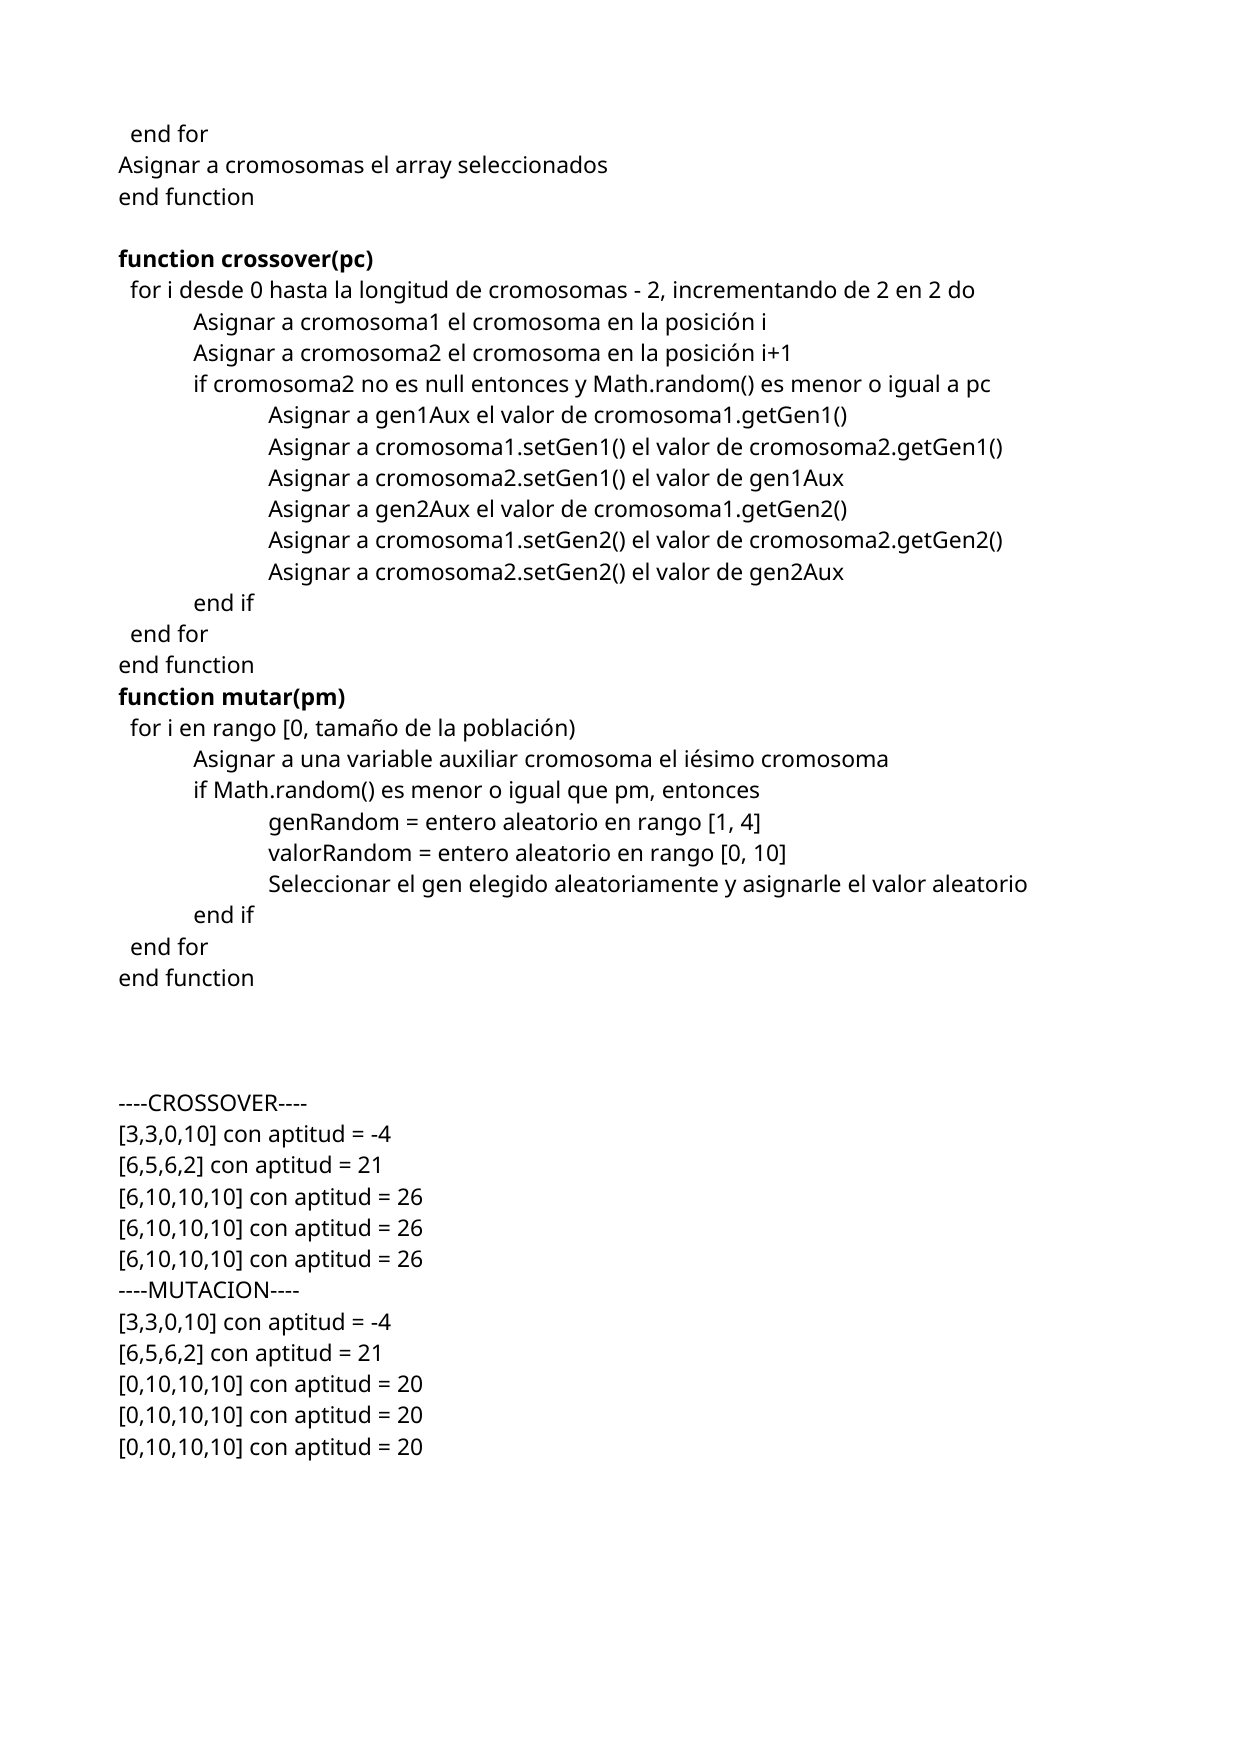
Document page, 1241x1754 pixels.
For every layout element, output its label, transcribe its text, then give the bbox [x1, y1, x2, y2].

text Asignar a cromosoma2.setGen1() el valor de gen1Aux [118, 462, 1122, 493]
text [6,10,10,10] con aptitud = 26 [118, 1243, 1122, 1274]
text if cromosoma2 no es null entonces y Math.random() es menor o igual a pc [118, 368, 1122, 399]
text end for [118, 618, 1122, 649]
text Asignar a gen1Aux el valor de cromosoma1.getGen1() [118, 399, 1122, 431]
text ----MUTACION---- [118, 1274, 1122, 1306]
text [3,3,0,10] con aptitud = -4 [118, 1306, 1122, 1337]
text Asignar a cromosoma1.setGen2() el valor de cromosoma2.getGen2() [118, 524, 1122, 556]
text end function [118, 649, 1122, 681]
text ----CROSSOVER---- [118, 1087, 1122, 1118]
text end for [118, 931, 1122, 962]
text Asignar a cromosomas el array seleccionados [118, 149, 1122, 181]
text function mutar(pm) [118, 681, 1122, 712]
text [0,10,10,10] con aptitud = 20 [118, 1368, 1122, 1399]
text Asignar a gen2Aux el valor de cromosoma1.getGen2() [118, 493, 1122, 524]
text end if [118, 899, 1122, 931]
text [0,10,10,10] con aptitud = 20 [118, 1399, 1122, 1431]
text end for [118, 118, 1122, 149]
text for i en rango [0, tamaño de la población) [118, 712, 1122, 743]
text Asignar a cromosoma1.setGen1() el valor de cromosoma2.getGen1() [118, 431, 1122, 462]
text Asignar a cromosoma1 el cromosoma en la posición i [118, 306, 1122, 337]
text if Math.random() es menor o igual que pm, entonces [118, 774, 1122, 806]
text [0,10,10,10] con aptitud = 20 [118, 1431, 1122, 1462]
text end function [118, 181, 1122, 212]
text Asignar a cromosoma2 el cromosoma en la posición i+1 [118, 337, 1122, 368]
text valorRandom = entero aleatorio en rango [0, 10] [118, 837, 1122, 868]
text [6,10,10,10] con aptitud = 26 [118, 1181, 1122, 1212]
text function crossover(pc) [118, 243, 1122, 274]
text [3,3,0,10] con aptitud = -4 [118, 1118, 1122, 1149]
text [6,5,6,2] con aptitud = 21 [118, 1149, 1122, 1181]
text Asignar a cromosoma2.setGen2() el valor de gen2Aux [118, 556, 1122, 587]
text end function [118, 962, 1122, 993]
text [6,5,6,2] con aptitud = 21 [118, 1337, 1122, 1368]
text [6,10,10,10] con aptitud = 26 [118, 1212, 1122, 1243]
text Asignar a una variable auxiliar cromosoma el iésimo cromosoma [118, 743, 1122, 774]
text end if [118, 587, 1122, 618]
text for i desde 0 hasta la longitud de cromosomas - 2, incrementando de 2 en 2 do [118, 274, 1122, 306]
text genRandom = entero aleatorio en rango [1, 4] [118, 806, 1122, 837]
text Seleccionar el gen elegido aleatoriamente y asignarle el valor aleatorio [118, 868, 1122, 899]
